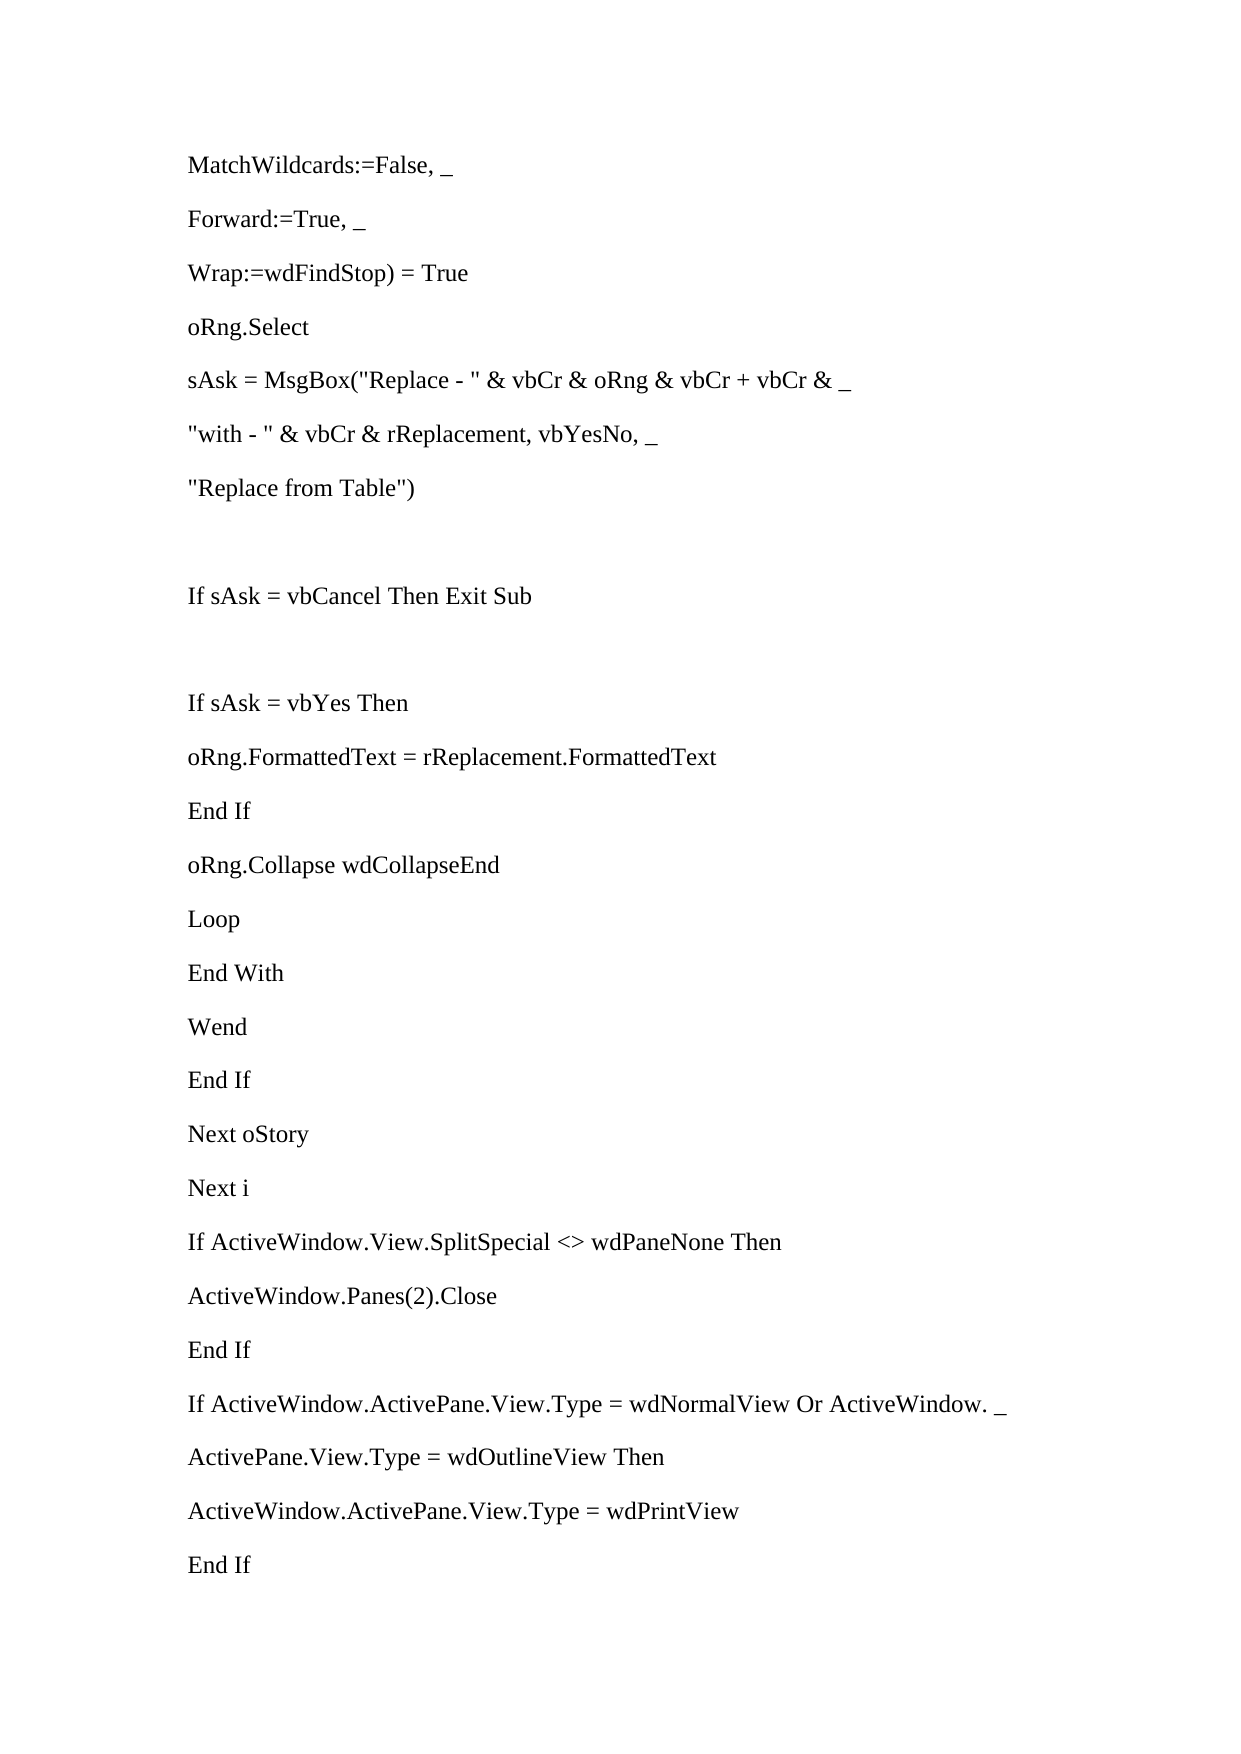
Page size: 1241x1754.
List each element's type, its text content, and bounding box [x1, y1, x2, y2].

text ActiveWindow.Panes(2).Close [187, 1281, 1053, 1310]
text If ActiveWindow.ActivePane.View.Type = wdNormalView Or ActiveWindow. _ [187, 1389, 1053, 1417]
text oRng.FormattedText = rReplacement.FormattedText [187, 742, 1053, 771]
text MatchWildcards:=False, _ [187, 150, 1053, 179]
text End With [187, 958, 1053, 987]
text sAsk = MsgBox("Replace - " & vbCr & oRng & vbCr + vbCr & _ [187, 365, 1053, 394]
text End If [187, 1550, 1053, 1579]
text Forward:=True, _ [187, 204, 1053, 233]
text If sAsk = vbYes Then [187, 688, 1053, 717]
text ActivePane.View.Type = wdOutlineView Then [187, 1442, 1053, 1471]
text If ActiveWindow.View.SplitSpecial <> wdPaneNone Then [187, 1227, 1053, 1256]
text End If [187, 796, 1053, 825]
text Loop [187, 904, 1053, 933]
text "with - " & vbCr & rReplacement, vbYesNo, _ [187, 419, 1053, 448]
text oRng.Collapse wdCollapseEnd [187, 850, 1053, 879]
text "Replace from Table") [187, 473, 1053, 502]
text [187, 1496, 1053, 1525]
text Next i [187, 1173, 1053, 1202]
text Wrap:=wdFindStop) = True [187, 258, 1053, 286]
text Wend [187, 1012, 1053, 1040]
text Next oStory [187, 1119, 1053, 1148]
text End If [187, 1335, 1053, 1363]
text End If [187, 1066, 1053, 1094]
text oRng.Select [187, 312, 1053, 340]
text If sAsk = vbCancel Then Exit Sub [187, 581, 1053, 609]
